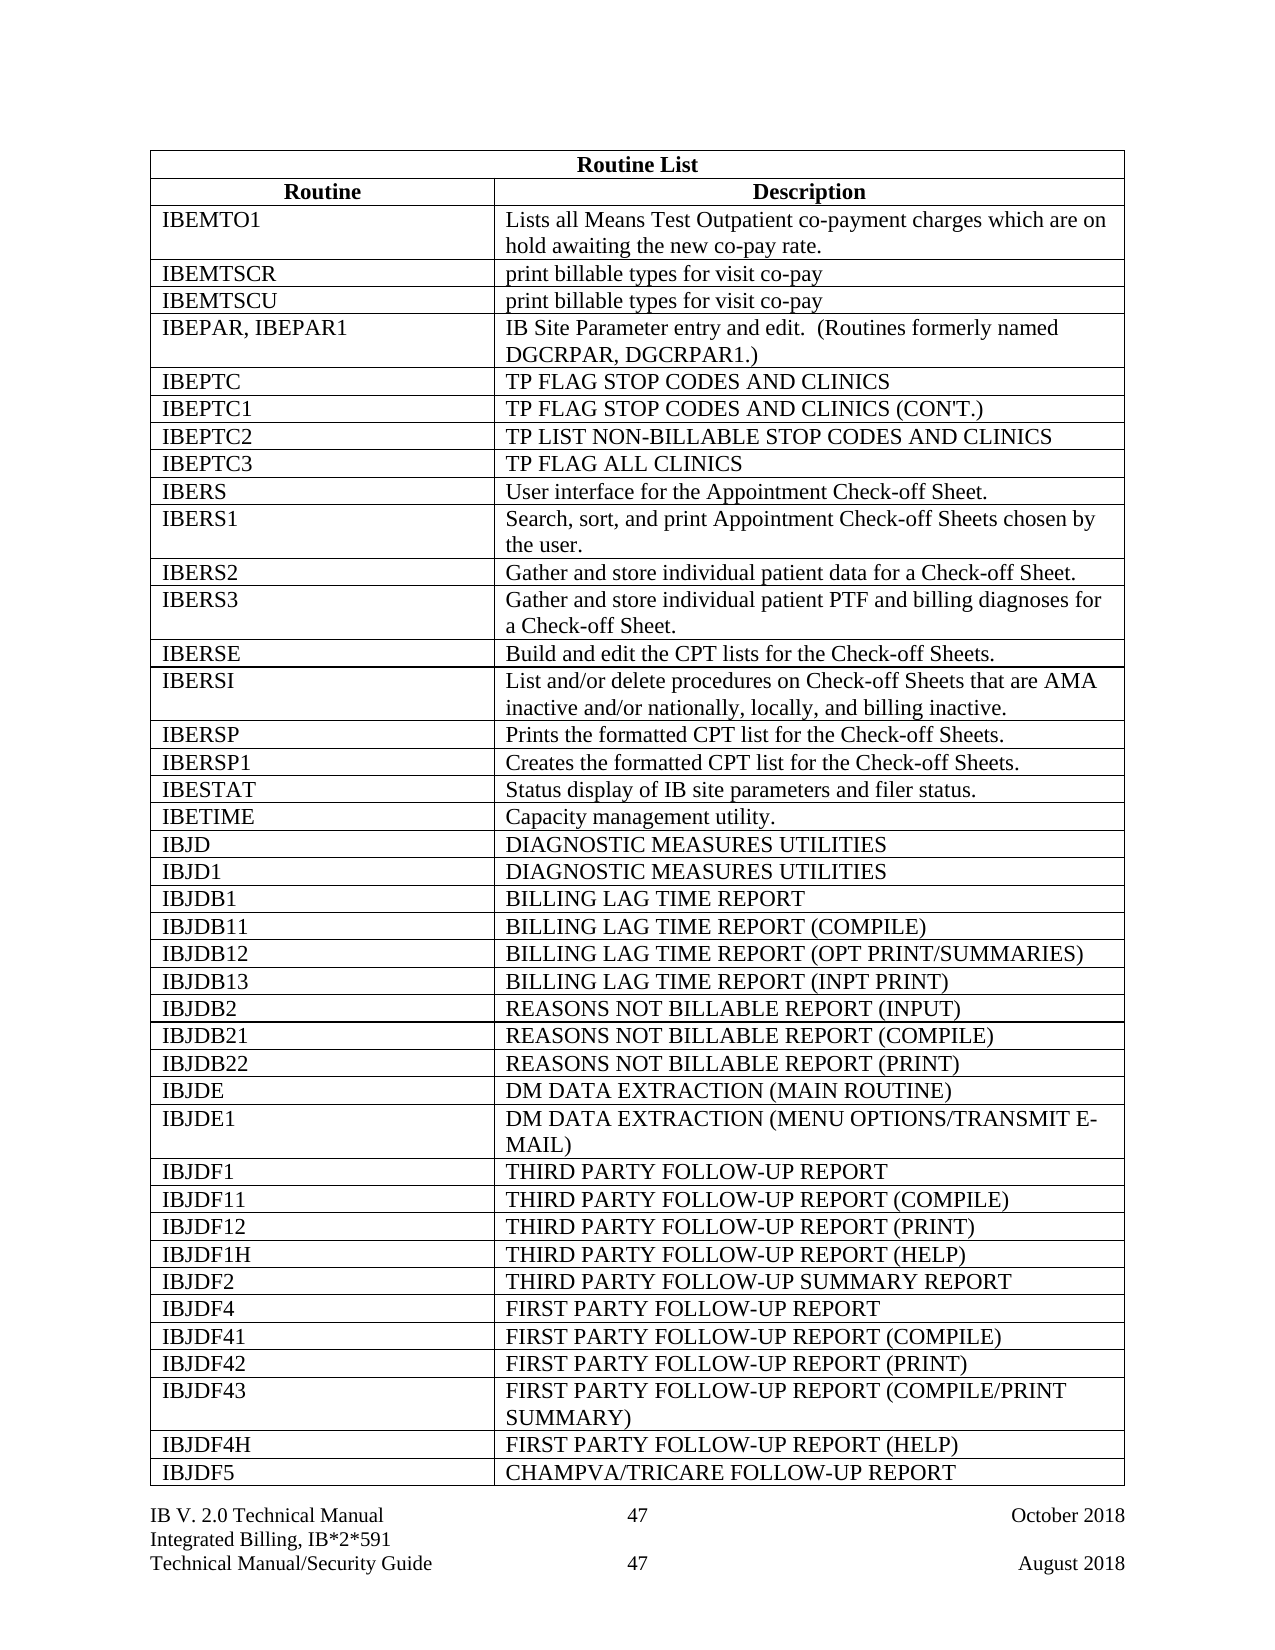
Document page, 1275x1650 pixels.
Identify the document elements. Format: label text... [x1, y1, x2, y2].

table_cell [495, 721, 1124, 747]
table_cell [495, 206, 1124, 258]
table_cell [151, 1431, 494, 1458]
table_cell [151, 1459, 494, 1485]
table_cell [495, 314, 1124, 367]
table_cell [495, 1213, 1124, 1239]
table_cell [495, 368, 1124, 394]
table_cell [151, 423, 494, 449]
table_header Routine List [151, 151, 1124, 177]
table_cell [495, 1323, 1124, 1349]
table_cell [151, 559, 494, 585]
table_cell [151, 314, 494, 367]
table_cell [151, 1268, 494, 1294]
table_cell Description [495, 179, 1124, 205]
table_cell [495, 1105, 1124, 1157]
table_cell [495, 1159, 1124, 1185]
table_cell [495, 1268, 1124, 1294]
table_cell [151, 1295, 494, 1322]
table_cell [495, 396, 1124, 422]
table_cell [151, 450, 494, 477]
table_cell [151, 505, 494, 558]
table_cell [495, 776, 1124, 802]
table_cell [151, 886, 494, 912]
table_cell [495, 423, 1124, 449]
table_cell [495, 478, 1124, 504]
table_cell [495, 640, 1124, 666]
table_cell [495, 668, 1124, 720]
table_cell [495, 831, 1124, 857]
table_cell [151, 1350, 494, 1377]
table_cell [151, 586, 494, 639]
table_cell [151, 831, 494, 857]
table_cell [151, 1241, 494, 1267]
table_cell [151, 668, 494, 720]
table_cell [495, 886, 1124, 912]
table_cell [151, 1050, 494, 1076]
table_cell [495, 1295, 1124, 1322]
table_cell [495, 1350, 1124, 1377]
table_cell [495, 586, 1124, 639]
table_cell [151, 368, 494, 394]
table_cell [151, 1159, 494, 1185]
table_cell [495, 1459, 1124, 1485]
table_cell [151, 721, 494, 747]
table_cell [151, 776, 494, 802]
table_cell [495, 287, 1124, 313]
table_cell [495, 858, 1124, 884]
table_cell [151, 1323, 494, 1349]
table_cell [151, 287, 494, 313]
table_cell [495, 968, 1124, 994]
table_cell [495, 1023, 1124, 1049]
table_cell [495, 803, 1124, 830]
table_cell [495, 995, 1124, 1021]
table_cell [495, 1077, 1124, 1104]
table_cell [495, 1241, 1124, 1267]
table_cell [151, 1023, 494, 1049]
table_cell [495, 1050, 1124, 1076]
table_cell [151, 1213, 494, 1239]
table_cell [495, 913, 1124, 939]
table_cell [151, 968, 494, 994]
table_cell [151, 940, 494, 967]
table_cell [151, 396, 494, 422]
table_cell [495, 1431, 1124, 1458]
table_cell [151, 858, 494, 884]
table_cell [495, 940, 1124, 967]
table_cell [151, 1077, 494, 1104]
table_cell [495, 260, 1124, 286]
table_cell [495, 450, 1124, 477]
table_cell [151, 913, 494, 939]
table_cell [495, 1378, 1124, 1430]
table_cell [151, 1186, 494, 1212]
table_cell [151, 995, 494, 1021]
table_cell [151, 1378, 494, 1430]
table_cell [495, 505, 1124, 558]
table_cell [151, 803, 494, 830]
table_cell Routine [151, 179, 494, 205]
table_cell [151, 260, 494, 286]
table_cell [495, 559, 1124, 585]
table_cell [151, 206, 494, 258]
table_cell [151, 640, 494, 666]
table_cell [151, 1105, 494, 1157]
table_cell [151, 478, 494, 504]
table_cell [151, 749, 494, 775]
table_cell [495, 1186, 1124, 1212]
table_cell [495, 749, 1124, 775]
